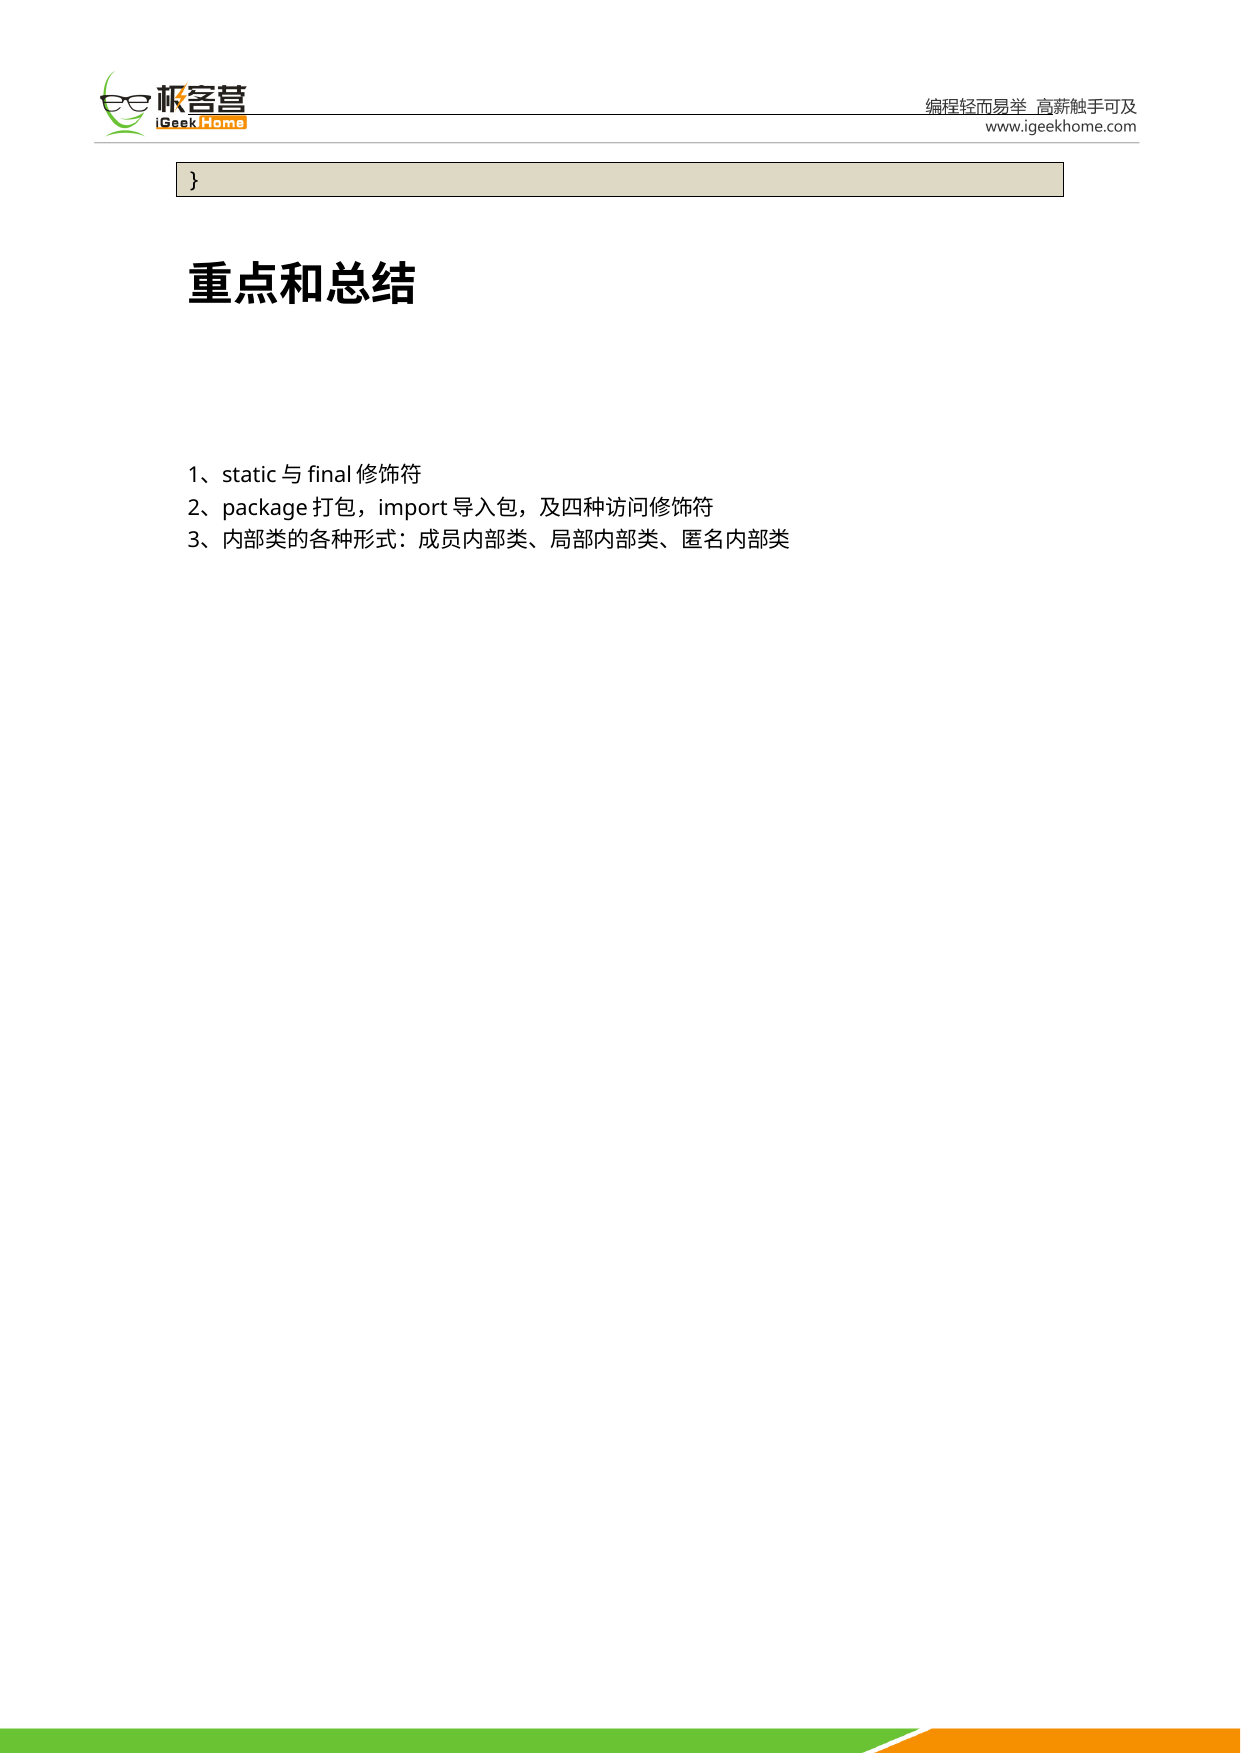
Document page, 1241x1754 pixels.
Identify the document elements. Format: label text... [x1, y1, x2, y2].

picture [0, 1690, 1241, 1753]
picture [0, 1, 1241, 151]
text 1、static与final修饰符 [187, 457, 1053, 489]
title 重点和总结 [187, 232, 1053, 329]
text 3、内部类的各种形式：成员内部类、局部内部类、匿名内部类 [187, 522, 1053, 554]
text 2、package打包，import导入包，及四种访问修饰符 [187, 489, 1053, 522]
